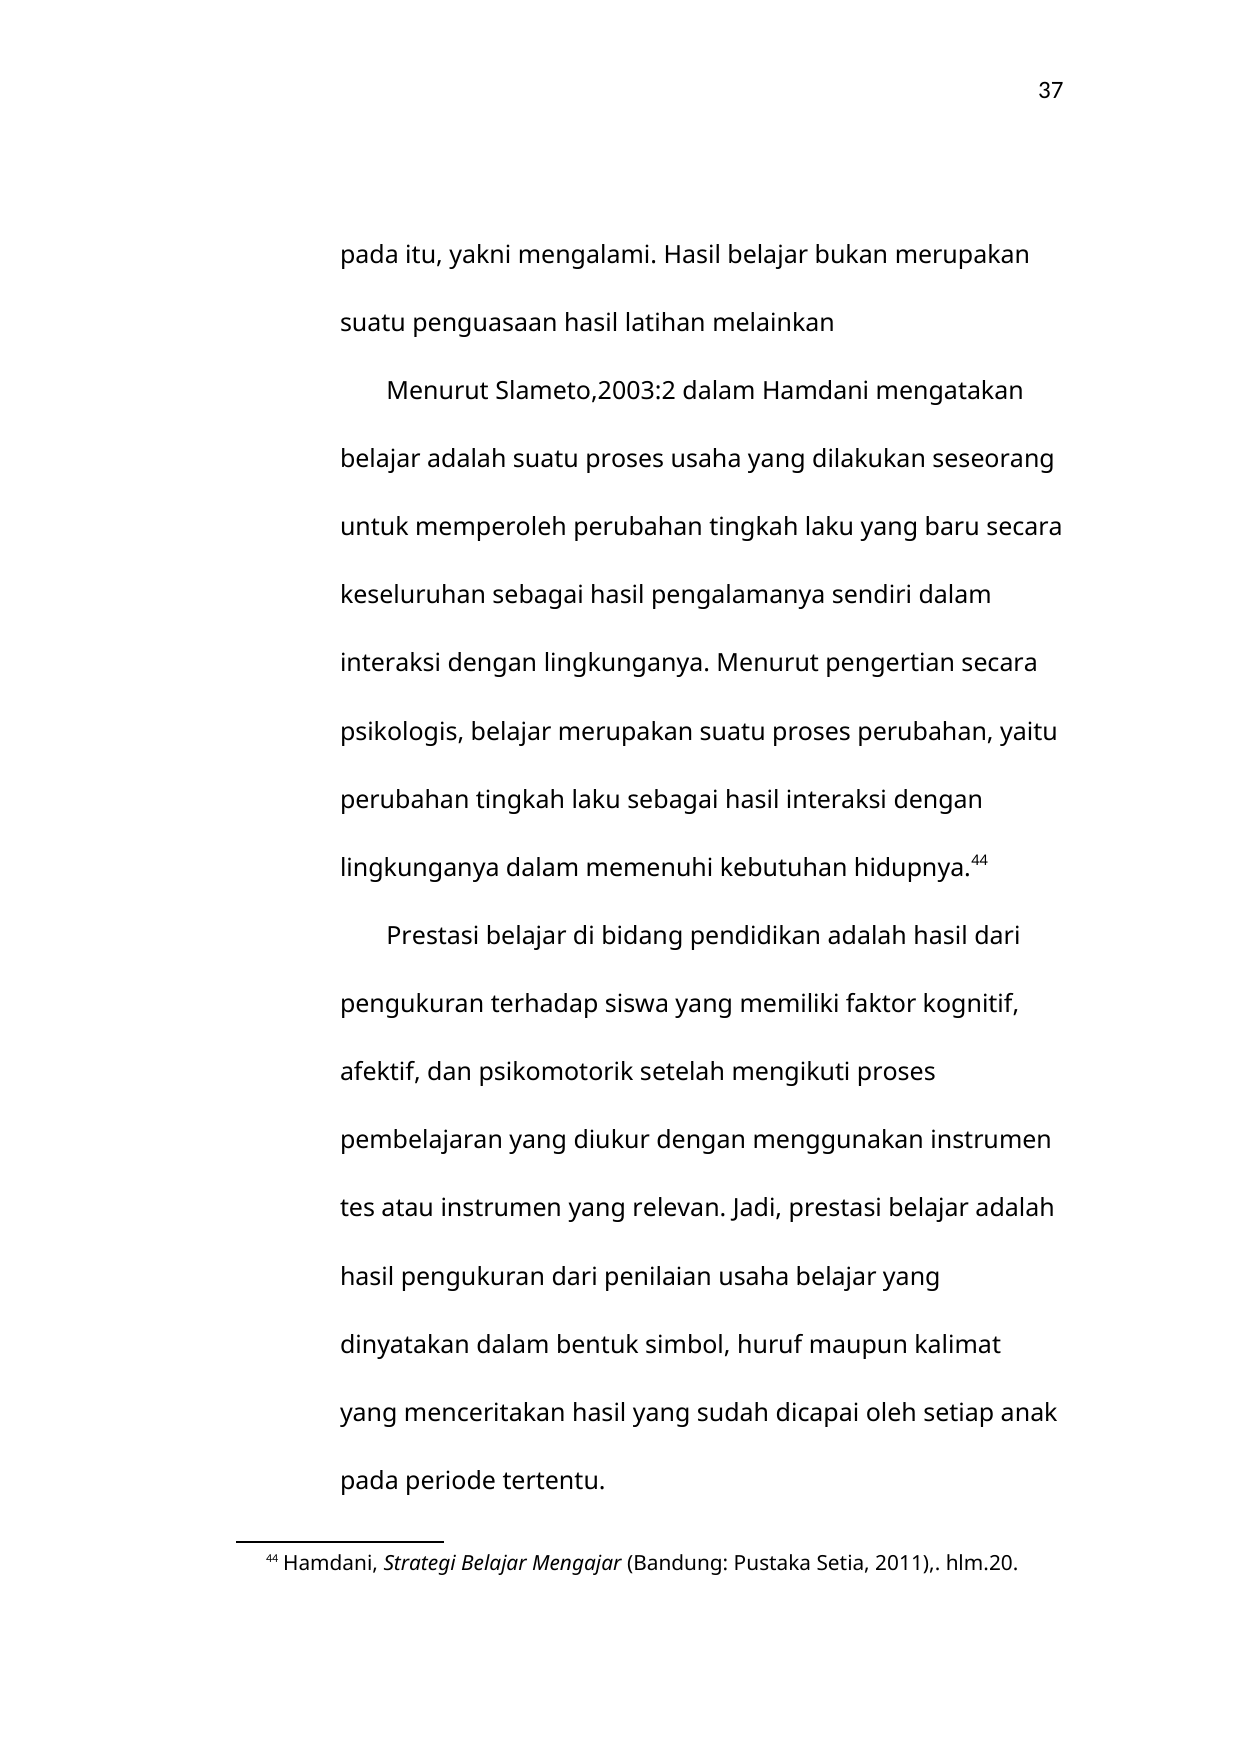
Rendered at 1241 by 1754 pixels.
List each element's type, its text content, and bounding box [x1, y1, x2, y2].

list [340, 236, 1063, 338]
list Menurut Slameto,2003:2 dalam Hamdani mengatakan belajar adalah suatu proses usaha yang dilakukan seseorang untuk memperoleh perubahan tingkah laku yang baru secara keseluruhan sebagai hasil pengalamanya sendiri dalam interaksi dengan lingkunganya. Menurut pengertian secara psikologis, belajar merupakan suatu proses perubahan, yaitu perubahan tingkah laku sebagai hasil interaksi dengan lingkunganya dalam memenuhi kebutuhan hidupnya. [340, 372, 1063, 883]
list Prestasi belajar di bidang pendidikan adalah hasil dari pengukuran terhadap siswa yang memiliki faktor kognitif, afektif, dan psikomotorik setelah mengikuti proses pembelajaran yang diukur dengan menggunakan instrumen tes atau instrumen yang relevan. Jadi, prestasi belajar adalah hasil pengukuran dari penilaian usaha belajar yang dinyatakan dalam bentuk simbol, huruf maupun kalimat yang menceritakan hasil yang sudah dicapai oleh setiap anak pada periode tertentu. [340, 917, 1063, 1497]
